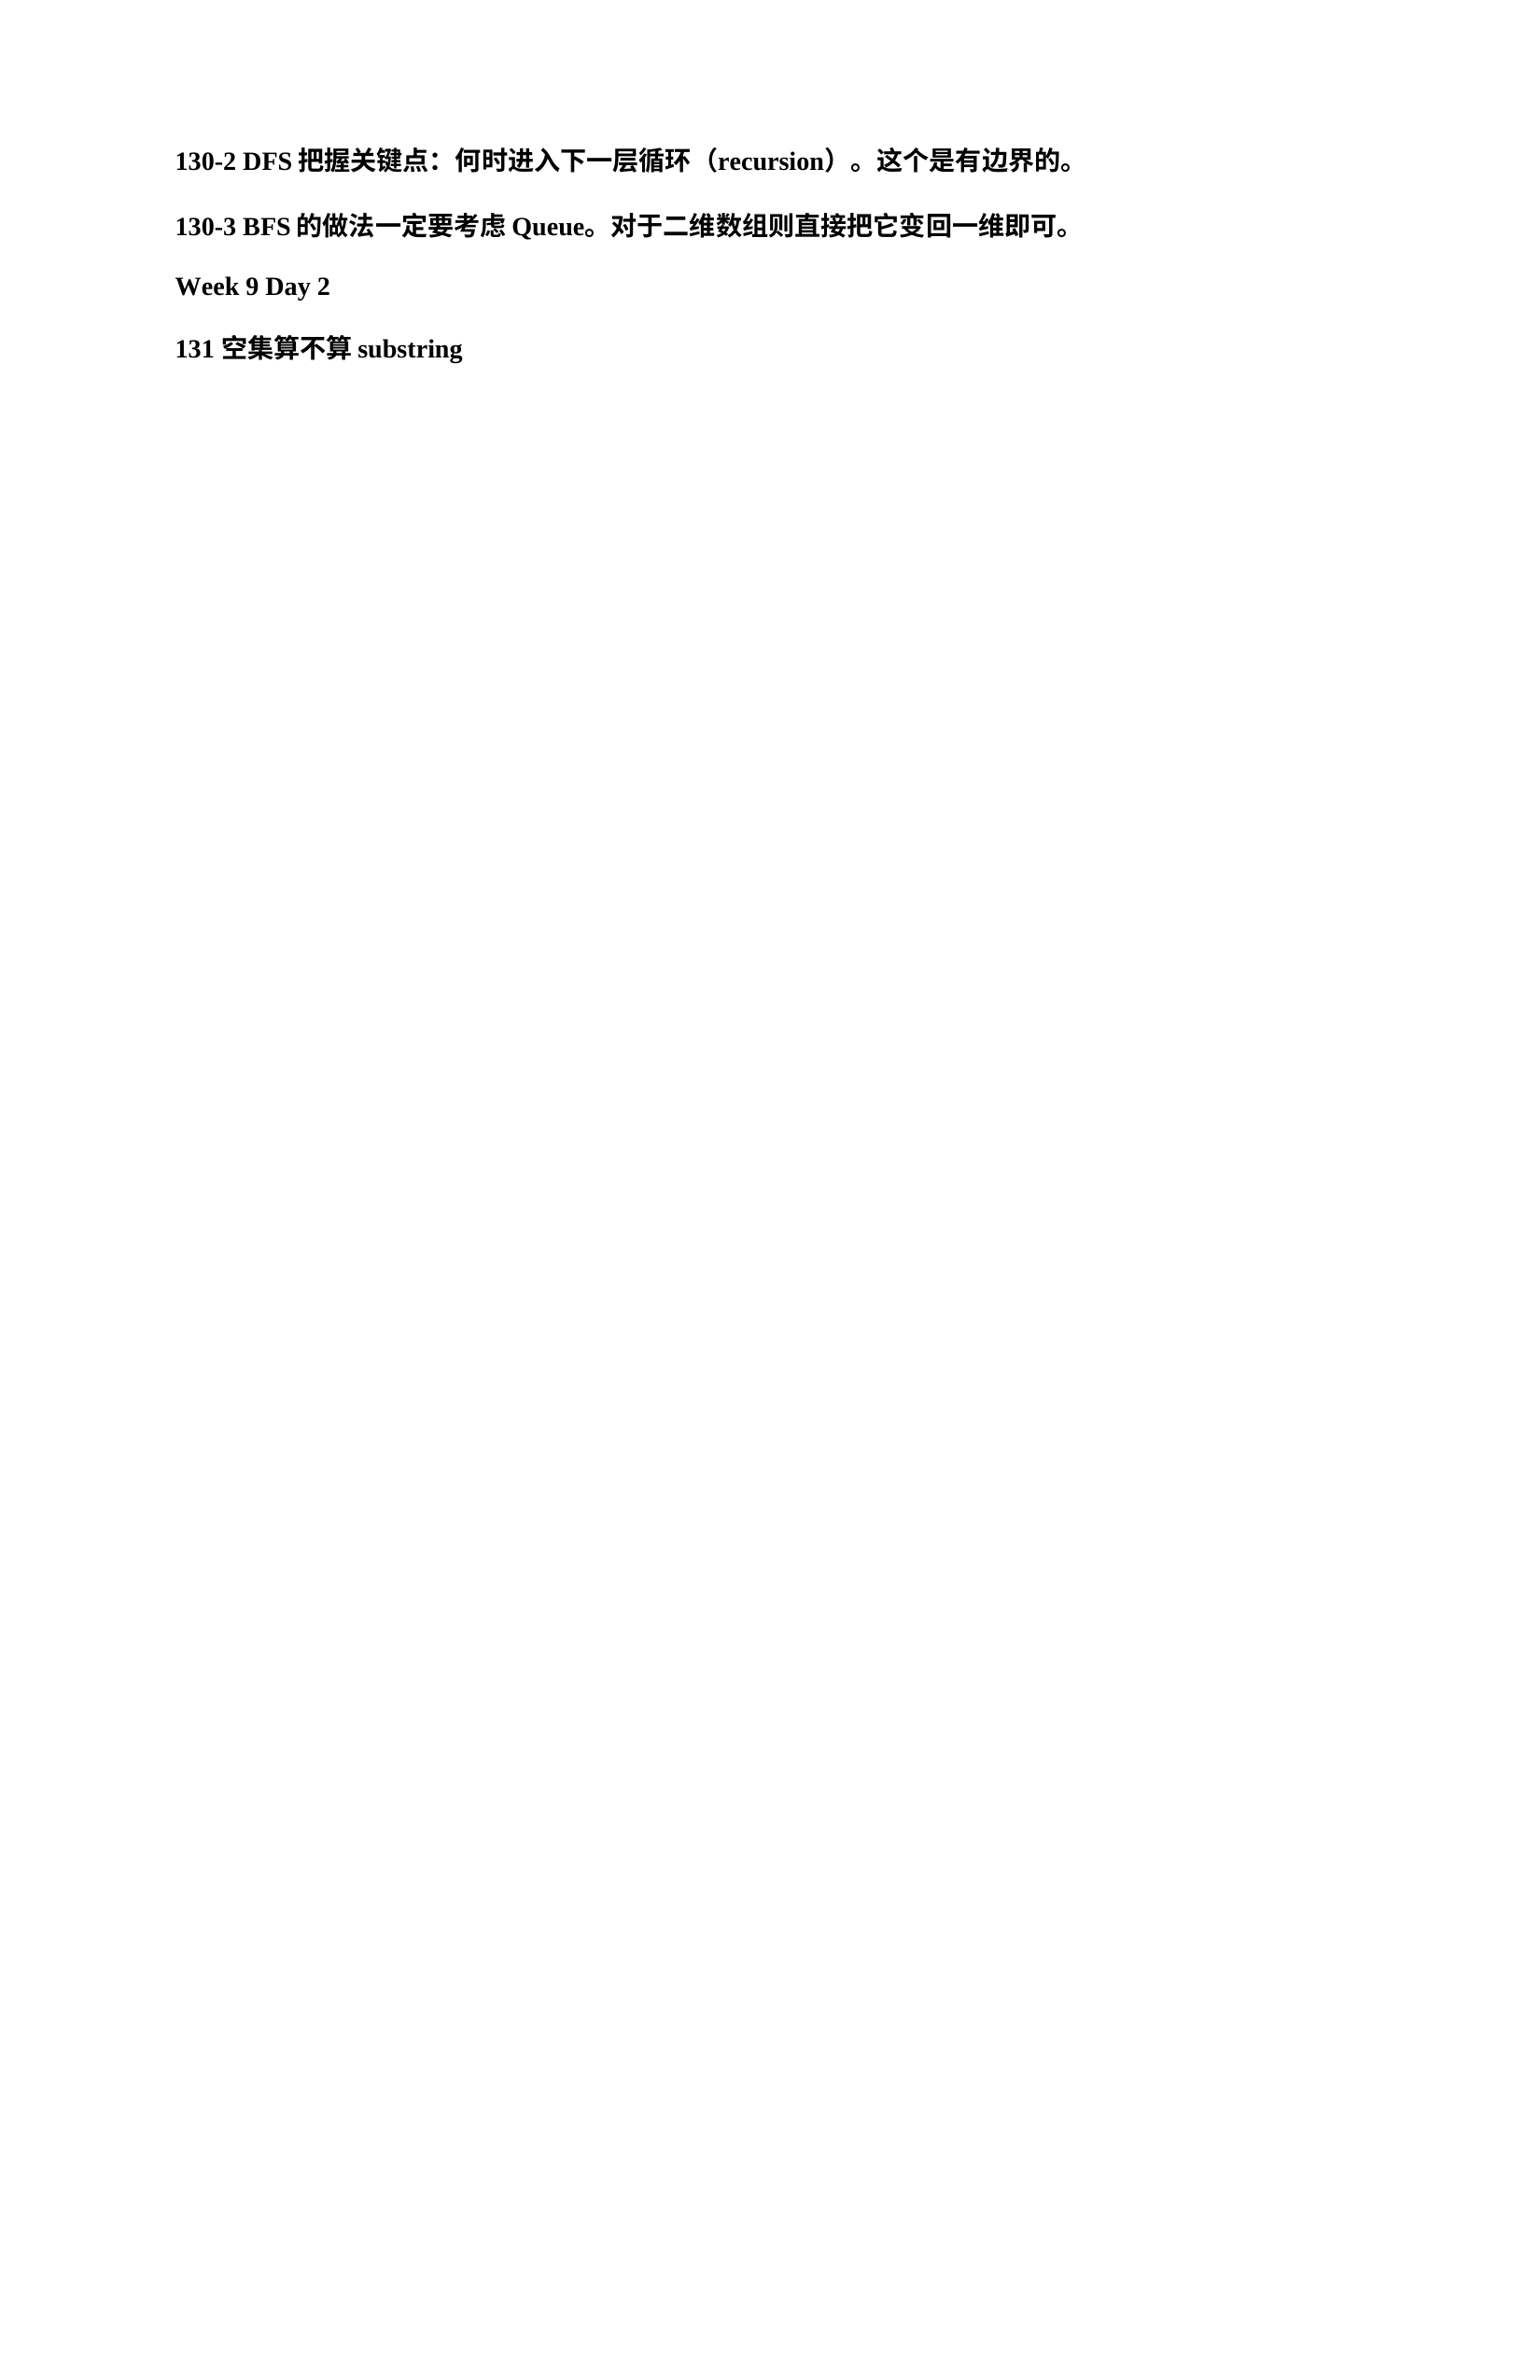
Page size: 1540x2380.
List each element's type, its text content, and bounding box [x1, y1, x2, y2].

subtitle Week 9 Day 2 [175, 271, 1365, 301]
subtitle 131 空集算不算substring [175, 328, 1365, 366]
subtitle 130-2 DFS把握关键点：何时进入下一层循环（recursion）。这个是有边界的。 [175, 140, 1365, 178]
subtitle 130-3 BFS的做法一定要考虑Queue。对于二维数组则直接把它变回一维即可。 [175, 205, 1365, 244]
